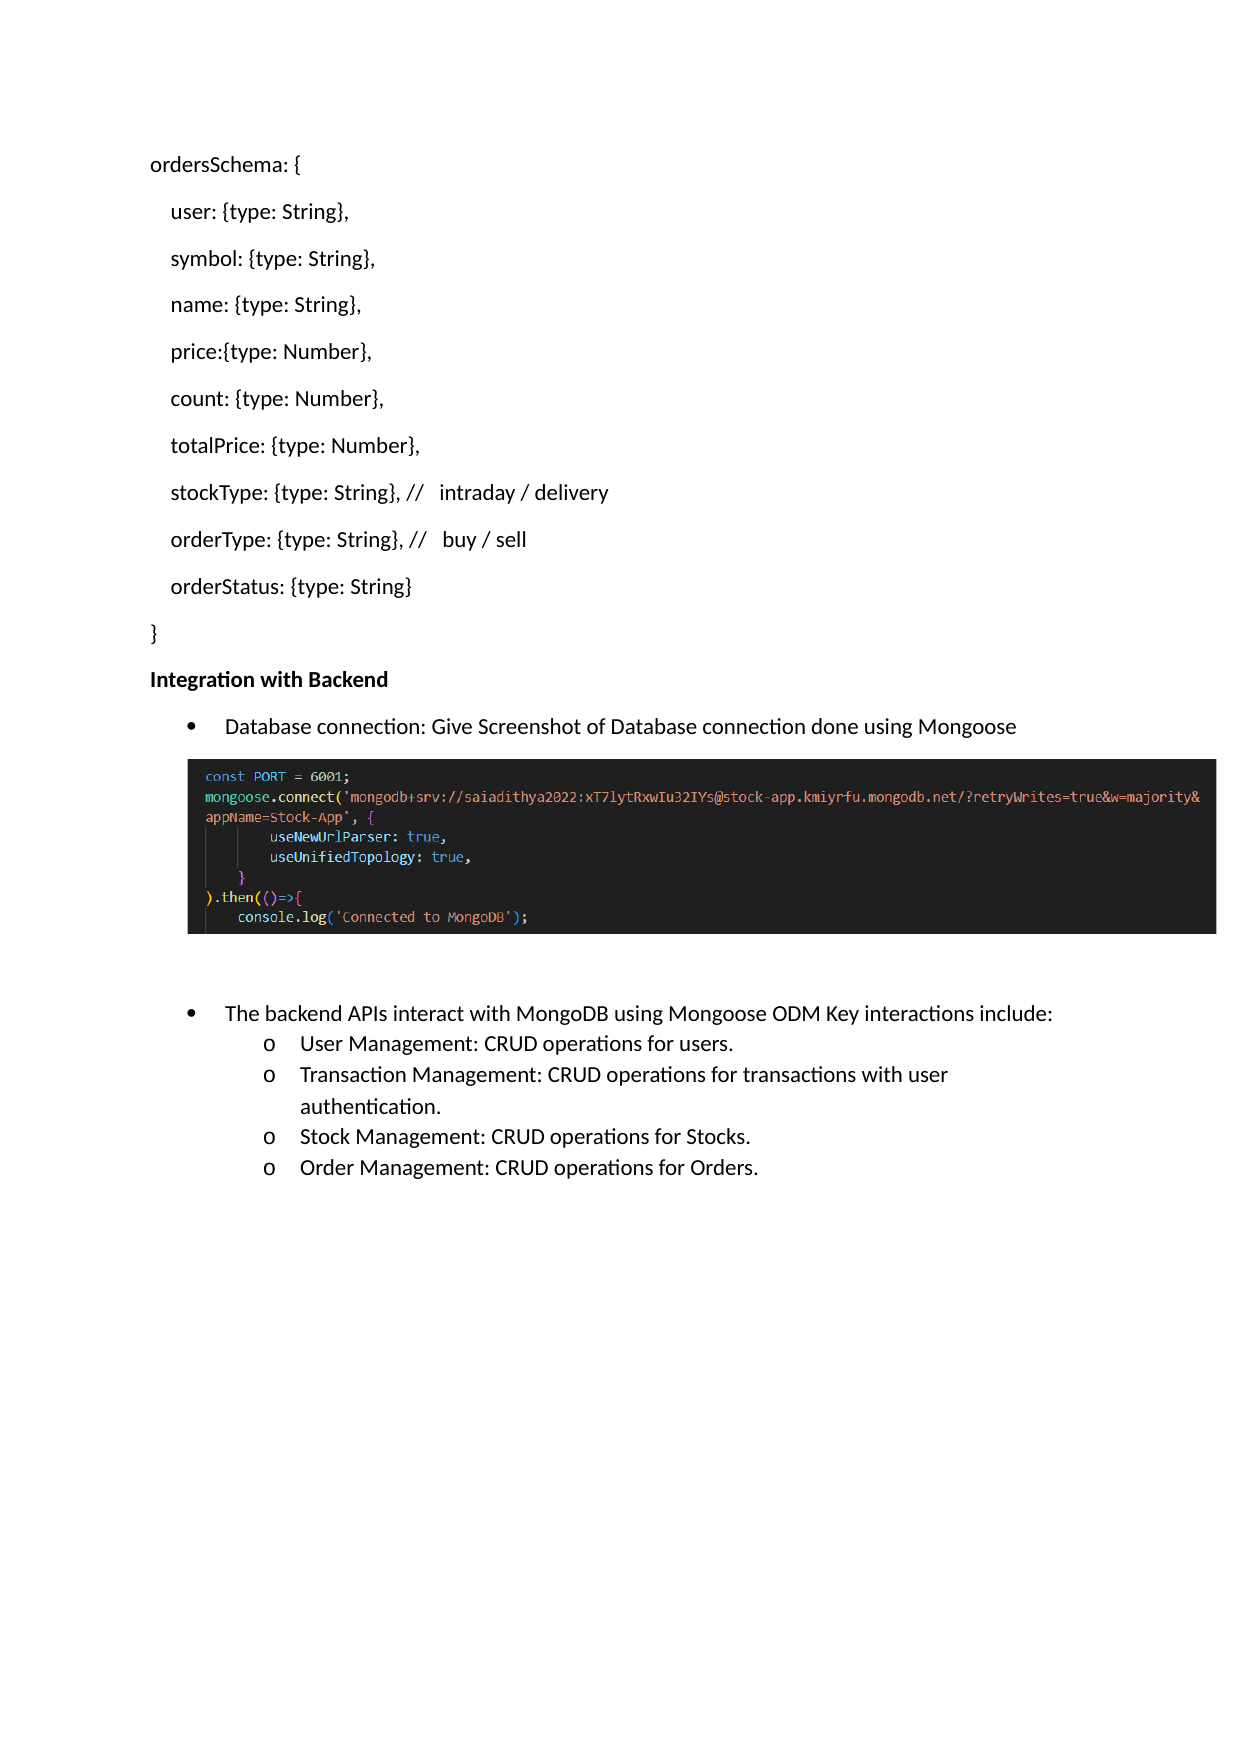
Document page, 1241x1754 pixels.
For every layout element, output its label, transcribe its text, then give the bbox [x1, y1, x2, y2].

text symbol: {type: String}, [150, 244, 1090, 272]
list The backend APIs interact with MongoDB using Mongoose ODM Key interactions include: [187, 999, 1090, 1027]
text stockType: {type: String}, // intraday / delivery [150, 478, 1090, 506]
list Database connection: Give Screenshot of Database connection done using Mongoose [187, 712, 1090, 741]
text name: {type: String}, [150, 291, 1090, 319]
text } [150, 619, 1090, 647]
list Transaction Management: CRUD operations for transactions with user authentication. [262, 1061, 1090, 1120]
text count: {type: Number}, [150, 384, 1090, 412]
list Stock Management: CRUD operations for Stocks. [262, 1122, 1090, 1151]
text user: {type: String}, [150, 197, 1090, 225]
list Order Management: CRUD operations for Orders. [262, 1153, 1090, 1183]
picture [187, 759, 1217, 934]
text ordersSchema: { [150, 150, 1090, 178]
text totalPrice: {type: Number}, [150, 431, 1090, 459]
text Integration with Backend [150, 666, 1090, 694]
text orderType: {type: String}, // buy / sell [150, 525, 1090, 553]
text price:{type: Number}, [150, 337, 1090, 366]
text orderStatus: {type: String} [150, 572, 1090, 600]
list User Management: CRUD operations for users. [262, 1029, 1090, 1058]
